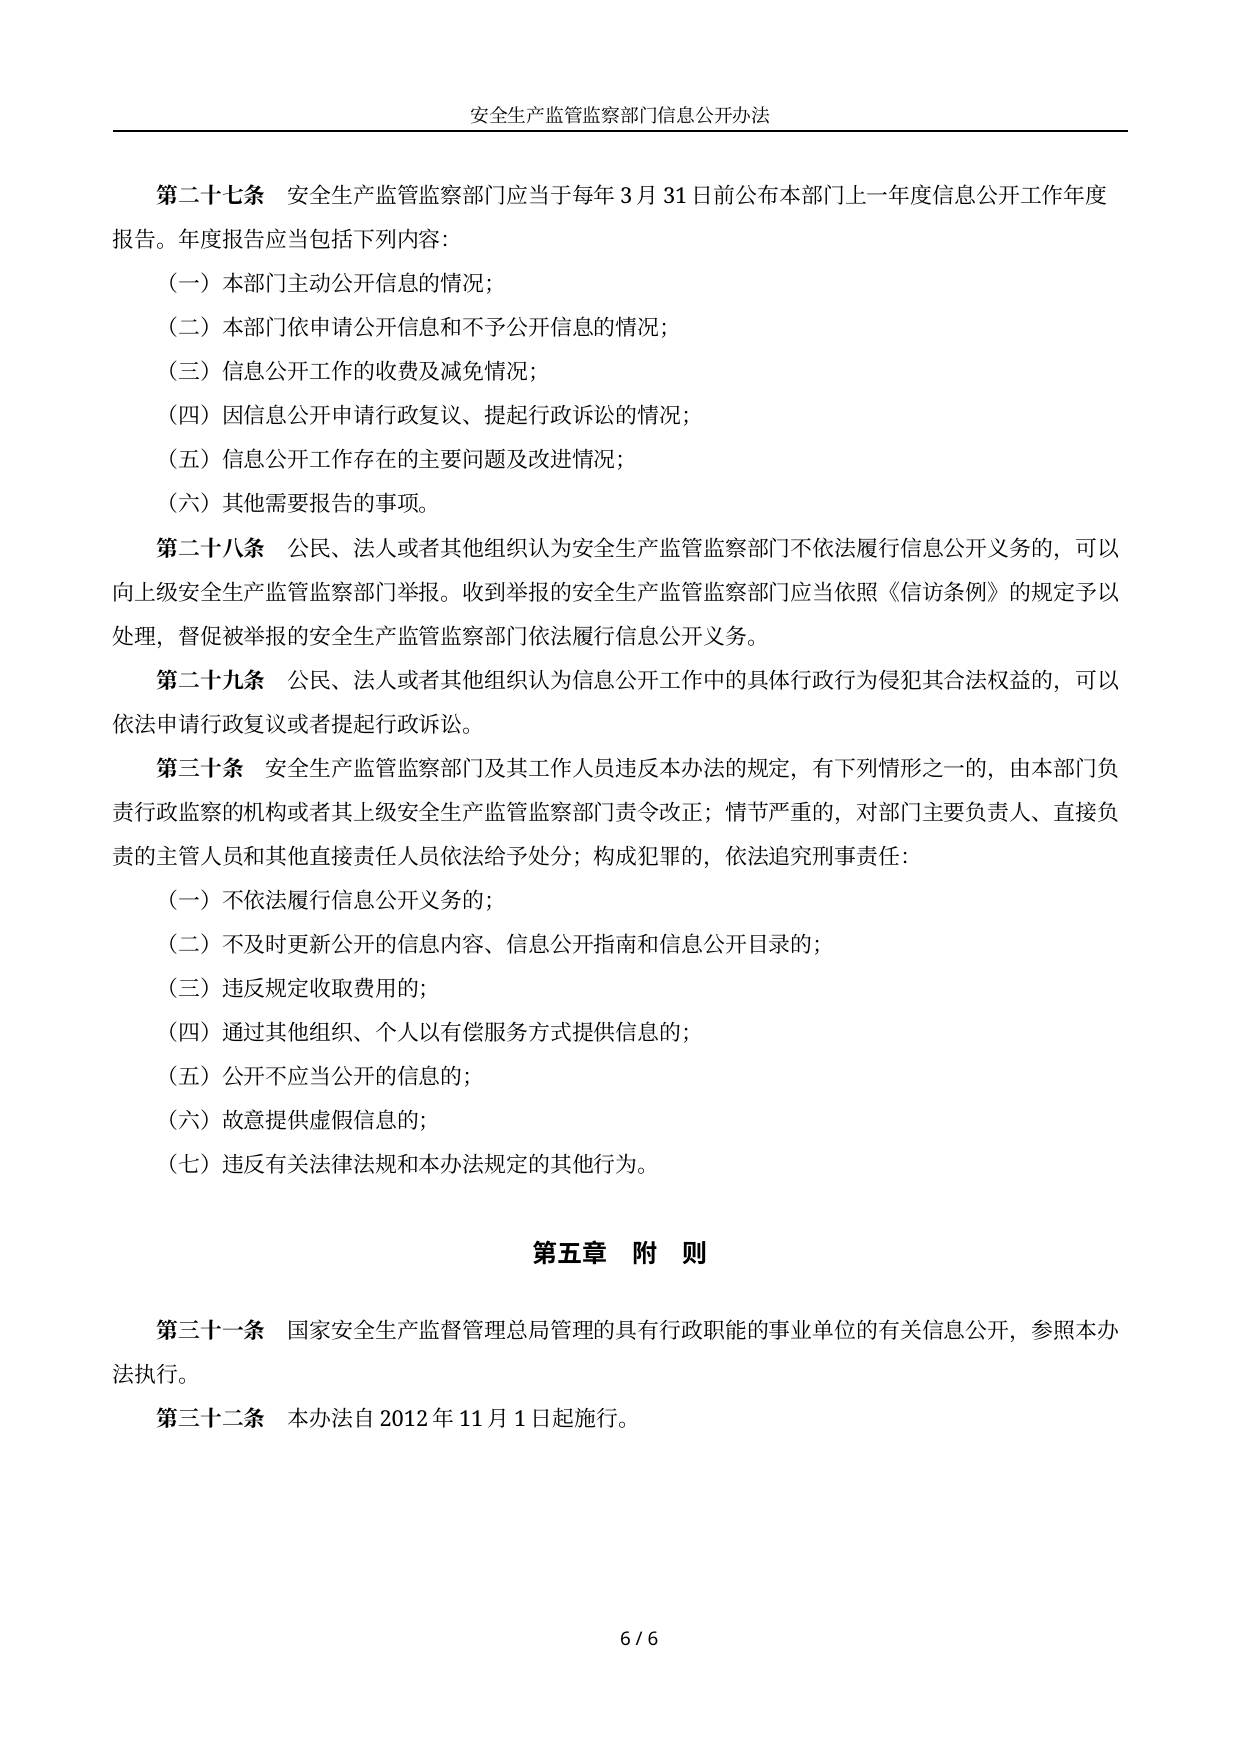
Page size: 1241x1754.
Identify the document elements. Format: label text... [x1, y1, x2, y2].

text （四）因信息公开申请行政复议、提起行政诉讼的情况； [112, 392, 1128, 436]
text 第二十九条 公民、法人或者其他组织认为信息公开工作中的具体行政行为侵犯其合法权益的，可以依法申请行政复议或者提起行政诉讼。 [112, 657, 1128, 745]
text 第二十七条 安全生产监管监察部门应当于每年3月31日前公布本部门上一年度信息公开工作年度报告。年度报告应当包括下列内容： [112, 172, 1128, 260]
text 第三十条 安全生产监管监察部门及其工作人员违反本办法的规定，有下列情形之一的，由本部门负责行政监察的机构或者其上级安全生产监管监察部门责令改正；情节严重的，对部门主要负责人、直接负责的主管人员和其他直接责任人员依法给予处分；构成犯罪的，依法追究刑事责任： [112, 745, 1128, 877]
text （二）不及时更新公开的信息内容、信息公开指南和信息公开目录的； [112, 921, 1128, 965]
text （二）本部门依申请公开信息和不予公开信息的情况； [112, 304, 1128, 348]
text （五）公开不应当公开的信息的； [112, 1053, 1128, 1097]
text 第三十一条 国家安全生产监督管理总局管理的具有行政职能的事业单位的有关信息公开，参照本办法执行。 [112, 1307, 1128, 1395]
text （五）信息公开工作存在的主要问题及改进情况； [112, 436, 1128, 480]
text （七）违反有关法律法规和本办法规定的其他行为。 [112, 1141, 1128, 1185]
text （四）通过其他组织、个人以有偿服务方式提供信息的； [112, 1009, 1128, 1053]
text 第三十二条 本办法自2012年11月1日起施行。 [112, 1395, 1128, 1439]
text （一）不依法履行信息公开义务的； [112, 877, 1128, 921]
subtitle 第五章 附 则 [112, 1229, 1128, 1273]
text 第二十八条 公民、法人或者其他组织认为安全生产监管监察部门不依法履行信息公开义务的，可以向上级安全生产监管监察部门举报。收到举报的安全生产监管监察部门应当依照《信访条例》的规定予以处理，督促被举报的安全生产监管监察部门依法履行信息公开义务。 [112, 524, 1128, 657]
text （一）本部门主动公开信息的情况； [112, 260, 1128, 304]
text （六）故意提供虚假信息的； [112, 1097, 1128, 1141]
text （六）其他需要报告的事项。 [112, 480, 1128, 524]
text （三）违反规定收取费用的； [112, 965, 1128, 1009]
text （三）信息公开工作的收费及减免情况； [112, 348, 1128, 392]
